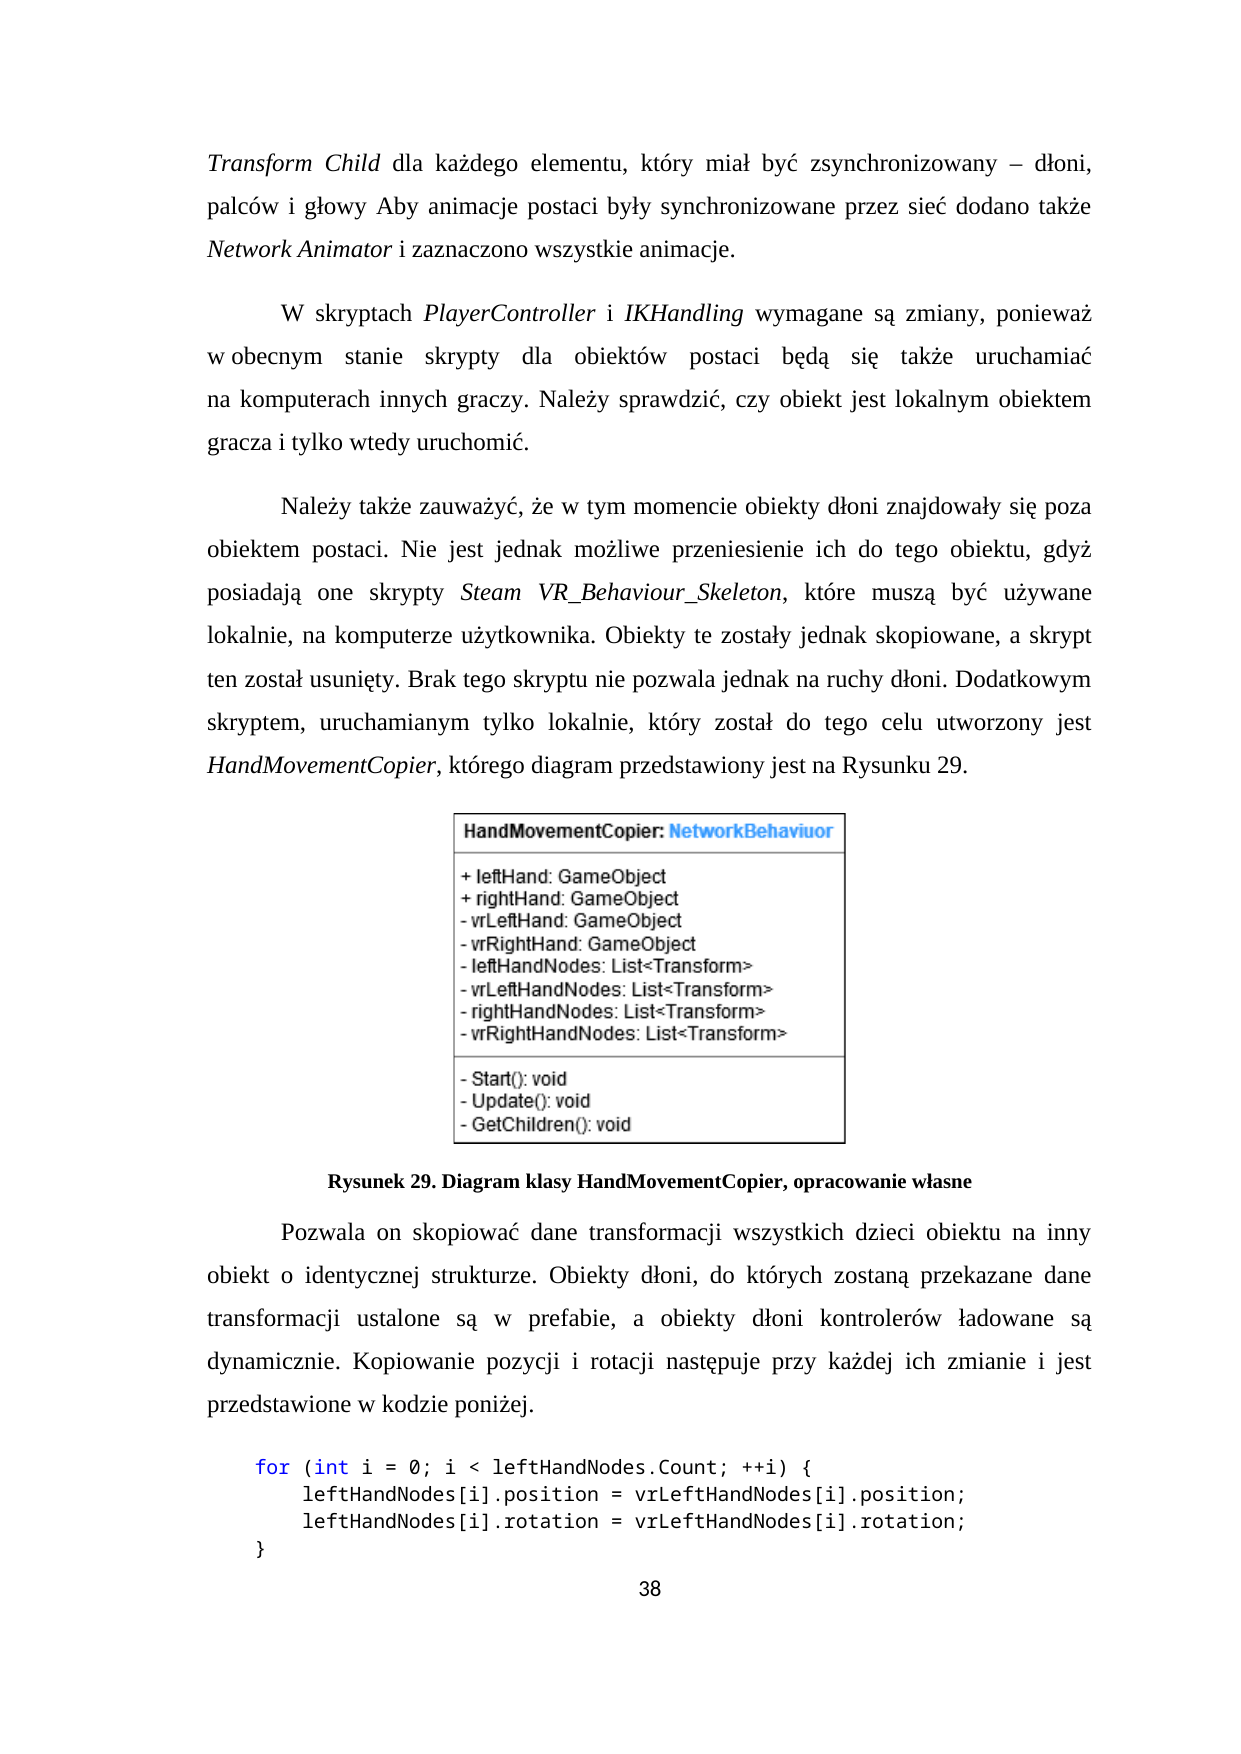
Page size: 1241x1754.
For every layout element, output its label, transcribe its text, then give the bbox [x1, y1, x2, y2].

text Pozwala on skopiować dane transformacji wszystkich dzieci obiektu na inny obiekt o identycznej strukturze. Obiekty dłoni, do których zostaną przekazane dane transformacji ustalone są w prefabie, a obiekty dłoni kontrolerów ładowane są dynamicznie. Kopiowanie pozycji i rotacji następuje przy każdej ich zmianie i jest przedstawione w kodzie poniżej. [207, 1217, 1092, 1418]
text leftHandNodes[i].position = vrLeftHandNodes[i].position; [207, 1481, 1092, 1507]
text Należy także zauważyć, że w tym momencie obiekty dłoni znajdowały się poza obiektem postaci. Nie jest jednak możliwe przeniesienie ich do tego obiektu, gdyż posiadają one skrypty Steam VR_Behaviour_Skeleton, które muszą być używane lokalnie, na komputerze użytkownika. Obiekty te zostały jednak skopiowane, a skrypt ten został usunięty. Brak tego skryptu nie pozwala jednak na ruchy dłoni. Dodatkowym skryptem, uruchamianym tylko lokalnie, który został do tego celu utworzony jest HandMovementCopier, którego diagram przedstawiony jest na Rysunku 29. [207, 491, 1092, 779]
text for (int i = 0; i < leftHandNodes.Count; ++i) { [207, 1453, 1092, 1481]
text leftHandNodes[i].rotation = vrLeftHandNodes[i].rotation; [207, 1507, 1092, 1534]
text } [207, 1534, 1092, 1561]
picture [453, 813, 846, 1144]
text Rysunek 29. Diagram klasy HandMovementCopier, opracowanie własne [207, 1169, 1092, 1193]
text W skryptach PlayerController i IKHandling wymagane są zmiany, ponieważ w obecnym stanie skrypty dla obiektów postaci będą się także uruchamiać na komputerach innych graczy. Należy sprawdzić, czy obiekt jest lokalnym obiektem gracza i tylko wtedy uruchomić. [207, 298, 1092, 456]
